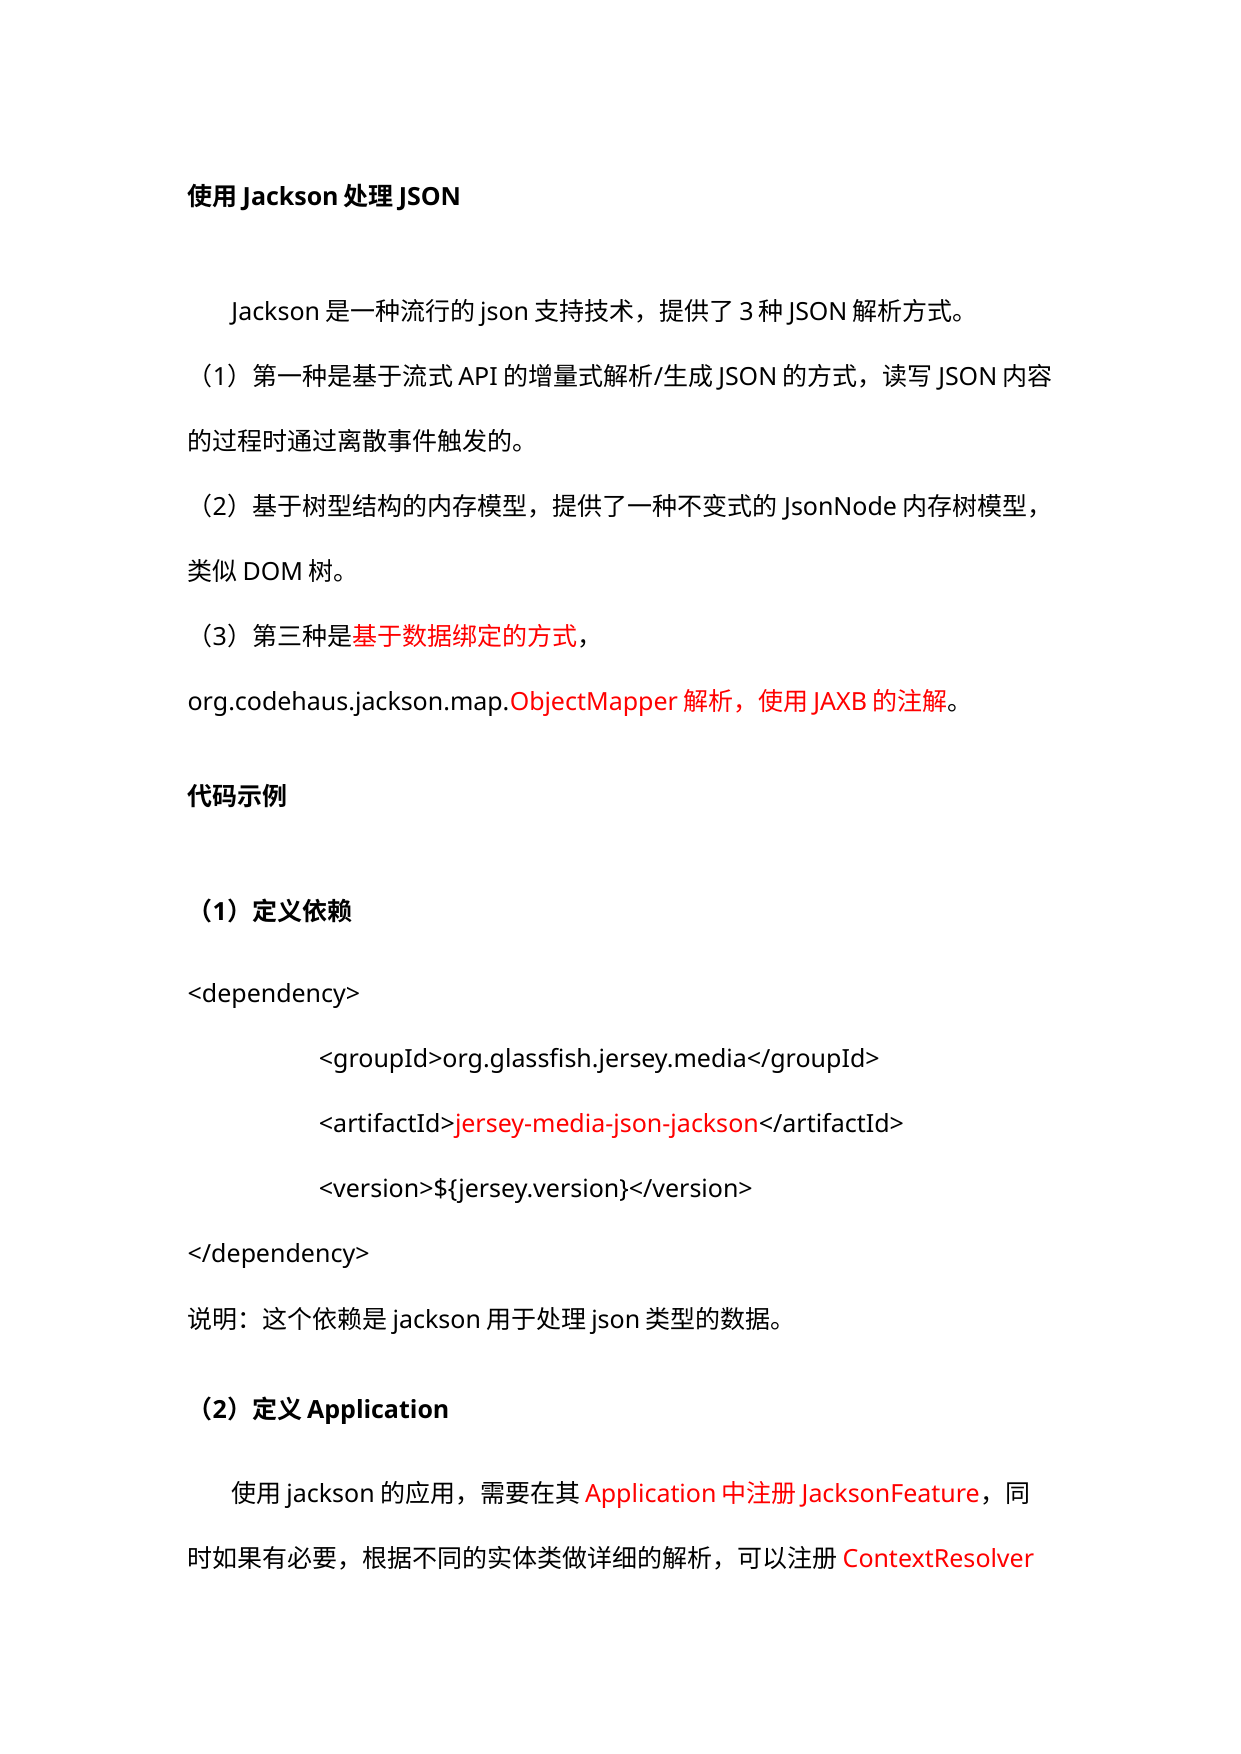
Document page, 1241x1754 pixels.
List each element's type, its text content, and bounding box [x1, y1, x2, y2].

text （2）基于树型结构的内存模型，提供了一种不变式的JsonNode内存树模型，类似DOM树。 [187, 472, 1053, 602]
text 使用jackson的应用，需要在其Application中注册JacksonFeature，同时如果有必要，根据不同的实体类做详细的解析，可以注册ContextResolver的实现类。 [187, 1459, 1053, 1589]
text 说明：这个依赖是jackson用于处理json类型的数据。 [187, 1286, 1053, 1351]
subtitle 代码示例 [187, 762, 1053, 827]
subtitle （2）定义Application [187, 1376, 1053, 1441]
text </dependency> [187, 1221, 1053, 1286]
text （3）第三种是基于数据绑定的方式，org.codehaus.jackson.map.ObjectMapper解析，使用JAXB的注解。 [187, 602, 1053, 732]
text <version>${jersey.version}</version> [187, 1156, 1053, 1221]
text <groupId>org.glassfish.jersey.media</groupId> [187, 1026, 1053, 1091]
text <artifactId>jersey-media-json-jackson</artifactId> [187, 1091, 1053, 1156]
text Jackson是一种流行的json支持技术，提供了3种JSON解析方式。 [187, 277, 1053, 342]
subtitle （1）定义依赖 [187, 877, 1053, 942]
text <dependency> [187, 961, 1053, 1026]
subtitle 使用Jackson处理JSON [187, 162, 1053, 227]
text （1）第一种是基于流式API的增量式解析/生成JSON的方式，读写JSON内容的过程时通过离散事件触发的。 [187, 342, 1053, 472]
